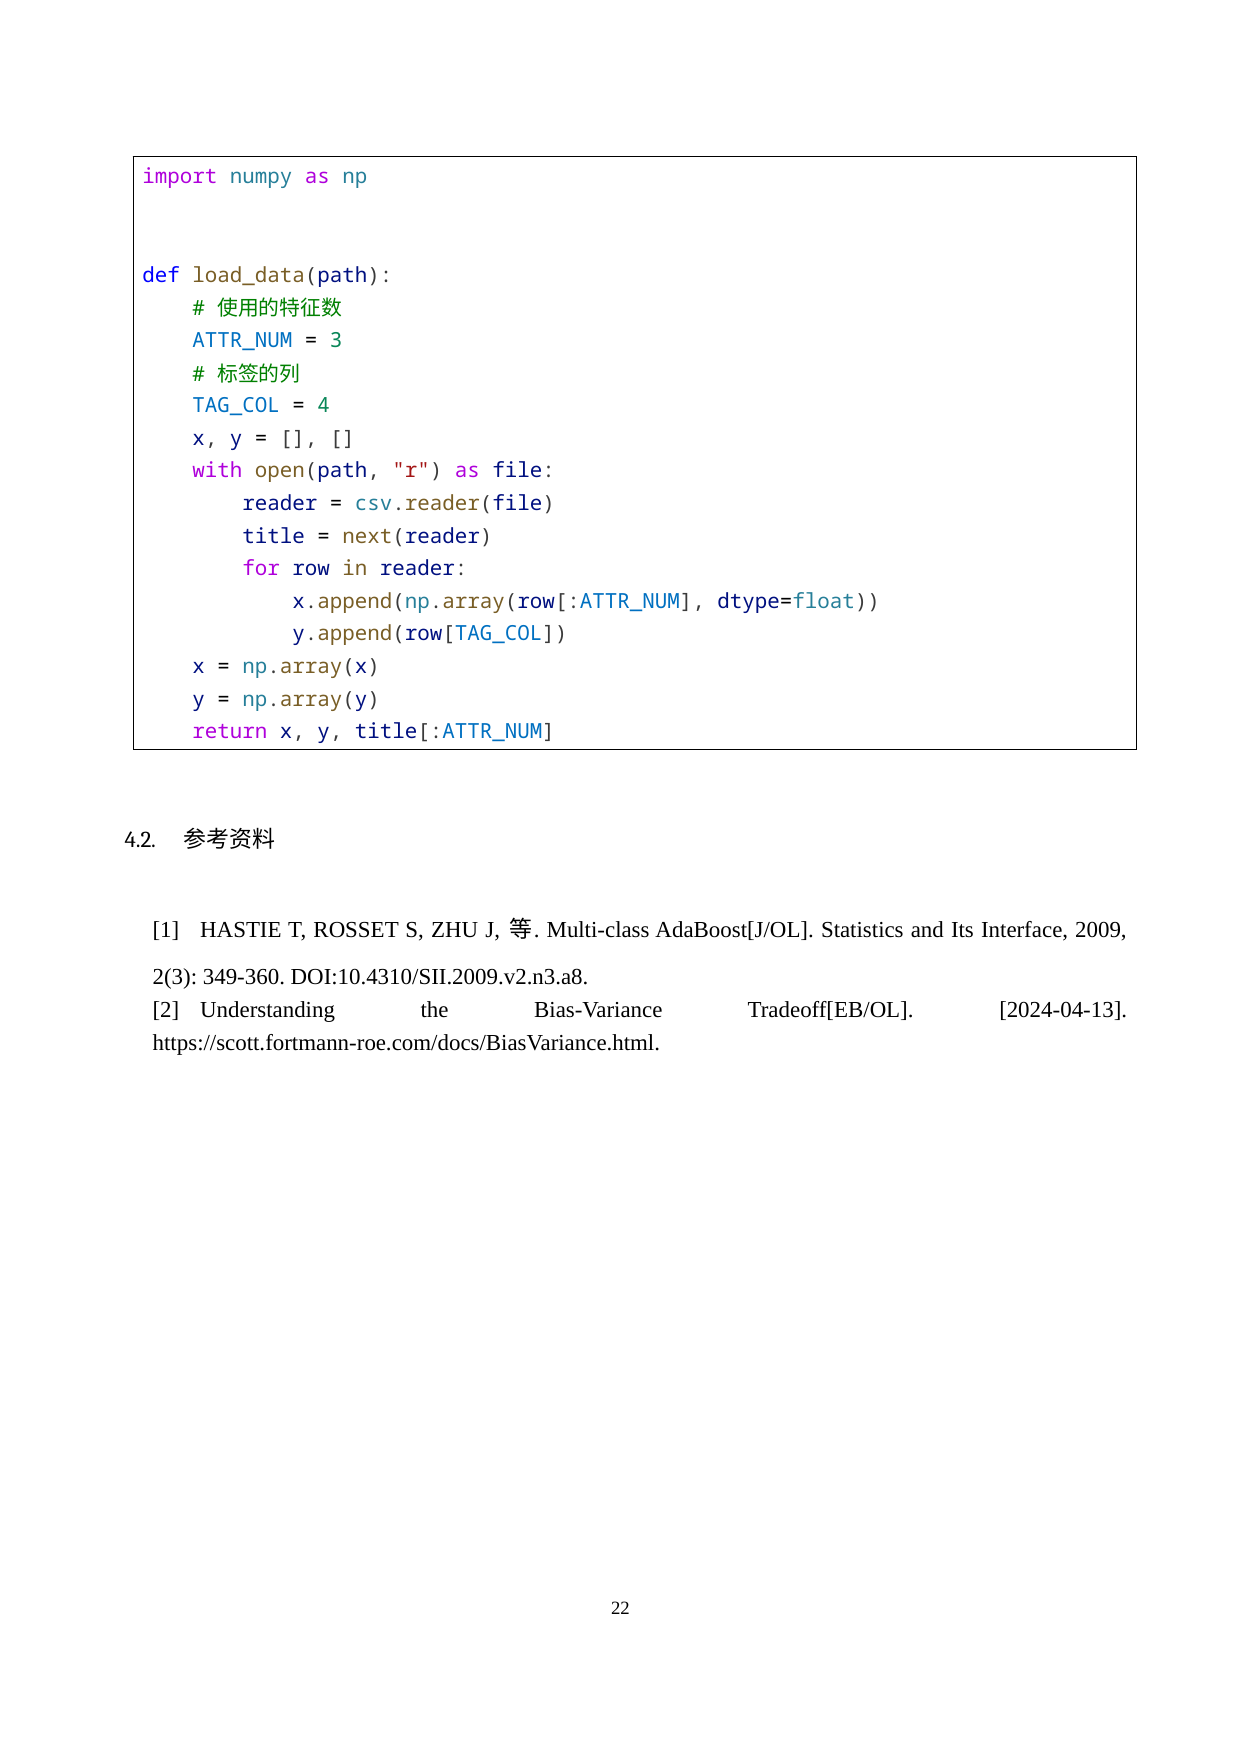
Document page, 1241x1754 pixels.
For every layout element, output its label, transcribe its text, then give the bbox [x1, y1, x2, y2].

text # 标签的列 [134, 352, 1136, 385]
text ATTR_NUM = 3 [134, 320, 1136, 352]
text import numpy as np [134, 157, 1136, 189]
text # 使用的特征数 [134, 287, 1136, 320]
text def load_data(path): [134, 255, 1136, 287]
subtitle 参考资料 [124, 805, 1128, 871]
text title = next(reader) [134, 516, 1136, 548]
text with open(path, "r") as file: [134, 450, 1136, 483]
text y = np.array(y) [134, 678, 1136, 711]
text return x, y, title[:ATTR_NUM] [134, 711, 1136, 749]
text [2] Understanding the Bias-Variance Tradeoff[EB/OL]. [2024-04-13]. https://scott.fortmann-roe.com/docs/BiasVariance.html. [112, 993, 1128, 1058]
text x.append(np.array(row[:ATTR_NUM], dtype=float)) [134, 581, 1136, 613]
text y.append(row[TAG_COL]) [134, 613, 1136, 646]
text x, y = [], [] [134, 418, 1136, 450]
text for row in reader: [134, 548, 1136, 581]
text reader = csv.reader(file) [134, 483, 1136, 516]
text [1] HASTIE T, ROSSET S, ZHU J, 等. Multi-class AdaBoost[J/OL]. Statistics and Its Interface, 2009, 2(3): 349-360. DOI:10.4310/SII.2009.v2.n3.a8. [112, 895, 1128, 993]
text x = np.array(x) [134, 646, 1136, 678]
text TAG_COL = 4 [134, 385, 1136, 418]
